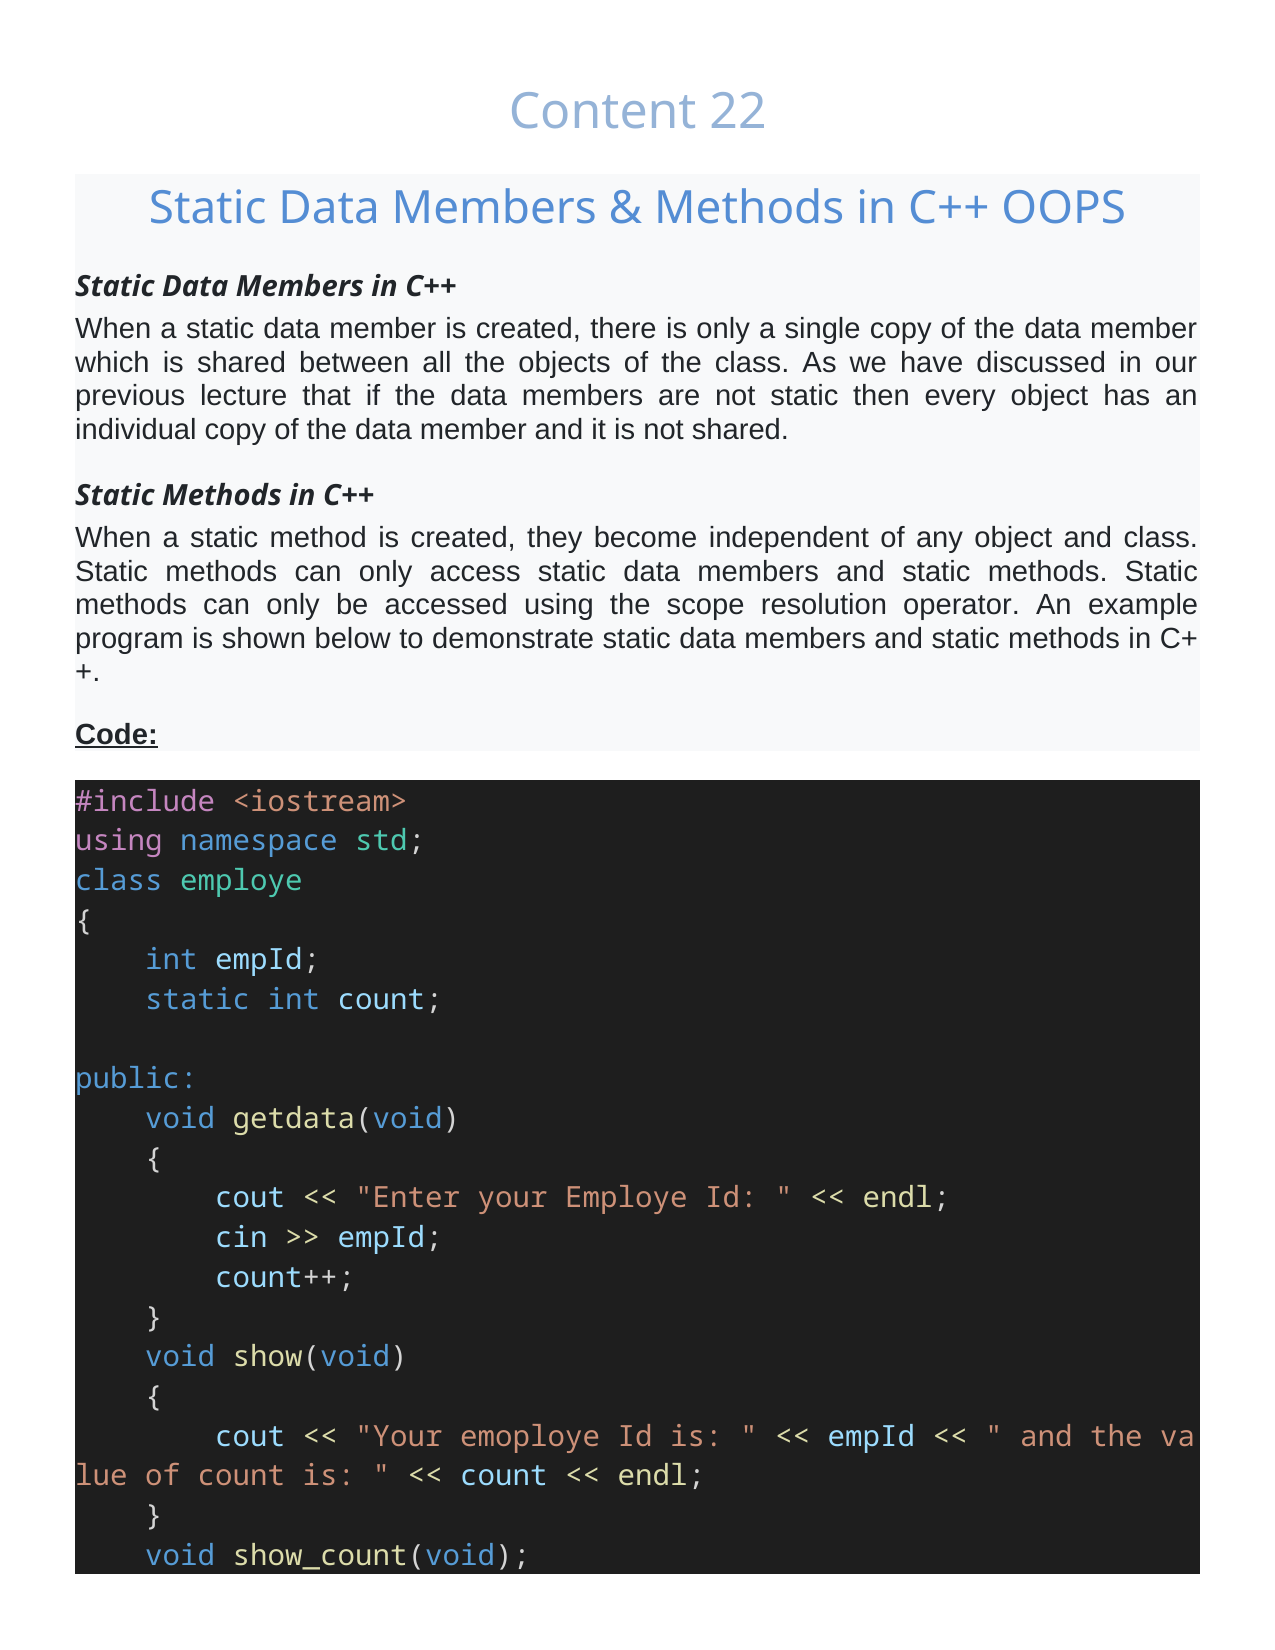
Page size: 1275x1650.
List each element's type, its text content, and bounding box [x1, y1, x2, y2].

text public: [75, 1058, 1200, 1097]
text } [75, 1296, 1200, 1336]
text Code: [75, 717, 1200, 751]
text #include <iostream> [75, 780, 1200, 819]
text { [75, 899, 1200, 939]
text void show(void) [75, 1336, 1200, 1375]
text class employe [75, 859, 1200, 899]
subtitle Static Data Members in C++ [75, 266, 1200, 305]
text using namespace std; [75, 819, 1200, 859]
text int empId; [75, 939, 1200, 978]
text { [75, 1137, 1200, 1177]
text cout << "Enter your Employe Id: " << endl; [75, 1177, 1200, 1216]
text static int count; [75, 978, 1200, 1018]
text count++; [75, 1256, 1200, 1296]
text When a static data member is created, there is only a single copy of the data member which is shared between all the objects of the class. As we have discussed in our previous lecture that if the data members are not static then every object has an individual copy of the data member and it is not shared. [75, 311, 1200, 446]
text cin >> empId; [75, 1216, 1200, 1256]
text Static Data Members & Methods in C++ OOPS [75, 174, 1200, 237]
text Content 22 [75, 75, 1200, 143]
text void getdata(void) [75, 1097, 1200, 1137]
text cout << "Your emoploye Id is: " << empId << " and the value of count is: " << count << endl; [75, 1415, 1200, 1494]
text void show_count(void); [75, 1534, 1200, 1574]
subtitle Static Methods in C++ [75, 475, 1200, 514]
text } [75, 1494, 1200, 1534]
text { [75, 1375, 1200, 1415]
text When a static method is created, they become independent of any object and class. Static methods can only access static data members and static methods. Static methods can only be accessed using the scope resolution operator. An example program is shown below to demonstrate static data members and static methods in C++. [75, 520, 1200, 688]
